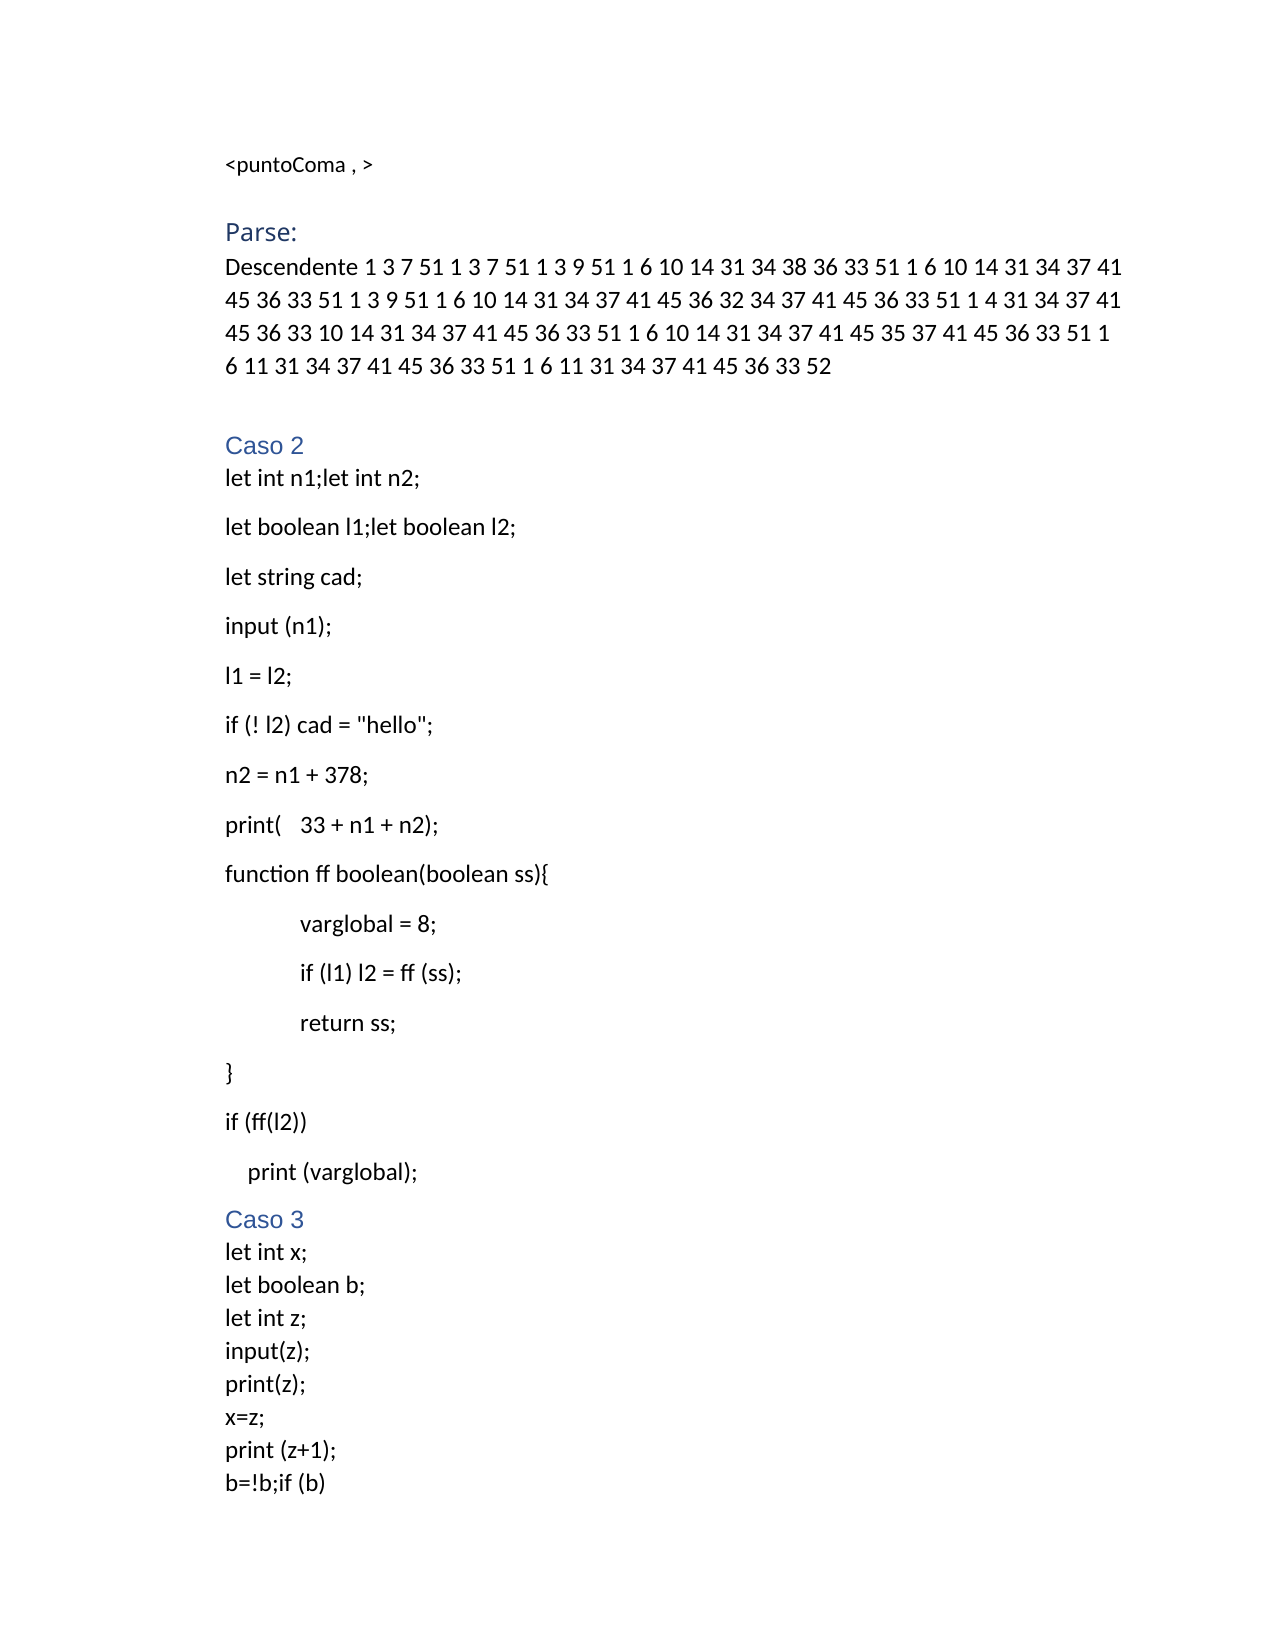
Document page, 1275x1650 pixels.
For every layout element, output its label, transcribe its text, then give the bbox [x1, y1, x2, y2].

text if (l1) l2 = ff (ss); [225, 958, 1125, 988]
text print( 33 + n1 + n2); [225, 809, 1125, 839]
text varglobal = 8; [225, 908, 1125, 938]
text let boolean b; [225, 1269, 1125, 1300]
text return ss; [225, 1007, 1125, 1038]
subtitle Caso 3 [225, 1206, 1125, 1234]
text n2 = n1 + 378; [225, 759, 1125, 790]
text input (n1); [225, 611, 1125, 641]
text l1 = l2; [225, 660, 1125, 691]
text let boolean l1;let boolean l2; [225, 511, 1125, 542]
text <puntoComa , > [225, 150, 1125, 178]
subtitle Parse: [225, 214, 1125, 249]
text b=!b;if (b) [225, 1467, 1125, 1497]
text } [225, 1057, 1125, 1087]
text let int z; [225, 1302, 1125, 1333]
text let int x; [225, 1237, 1125, 1267]
subtitle Caso 2 [225, 431, 1125, 459]
text x=z; [225, 1401, 1125, 1432]
text input(z); [225, 1335, 1125, 1366]
text print (z+1); [225, 1434, 1125, 1464]
text let string cad; [225, 561, 1125, 591]
text Descendente 1 3 7 51 1 3 7 51 1 3 9 51 1 6 10 14 31 34 38 36 33 51 1 6 10 14 31 34 37 41 45 36 33 51 1 3 9 51 1 6 10 14 31 34 37 41 45 36 32 34 37 41 45 36 33 51 1 4 31 34 37 41 45 36 33 10 14 31 34 37 41 45 36 33 51 1 6 10 14 31 34 37 41 45 35 37 41 45 36 33 51 1 6 11 31 34 37 41 45 36 33 51 1 6 11 31 34 37 41 45 36 33 52 [225, 251, 1125, 381]
text print (varglobal); [225, 1156, 1125, 1186]
text function ff boolean(boolean ss){ [225, 858, 1125, 889]
text print(z); [225, 1368, 1125, 1399]
text if (! l2) cad = "hello"; [225, 710, 1125, 740]
text let int n1;let int n2; [225, 462, 1125, 492]
text if (ff(l2)) [225, 1106, 1125, 1137]
